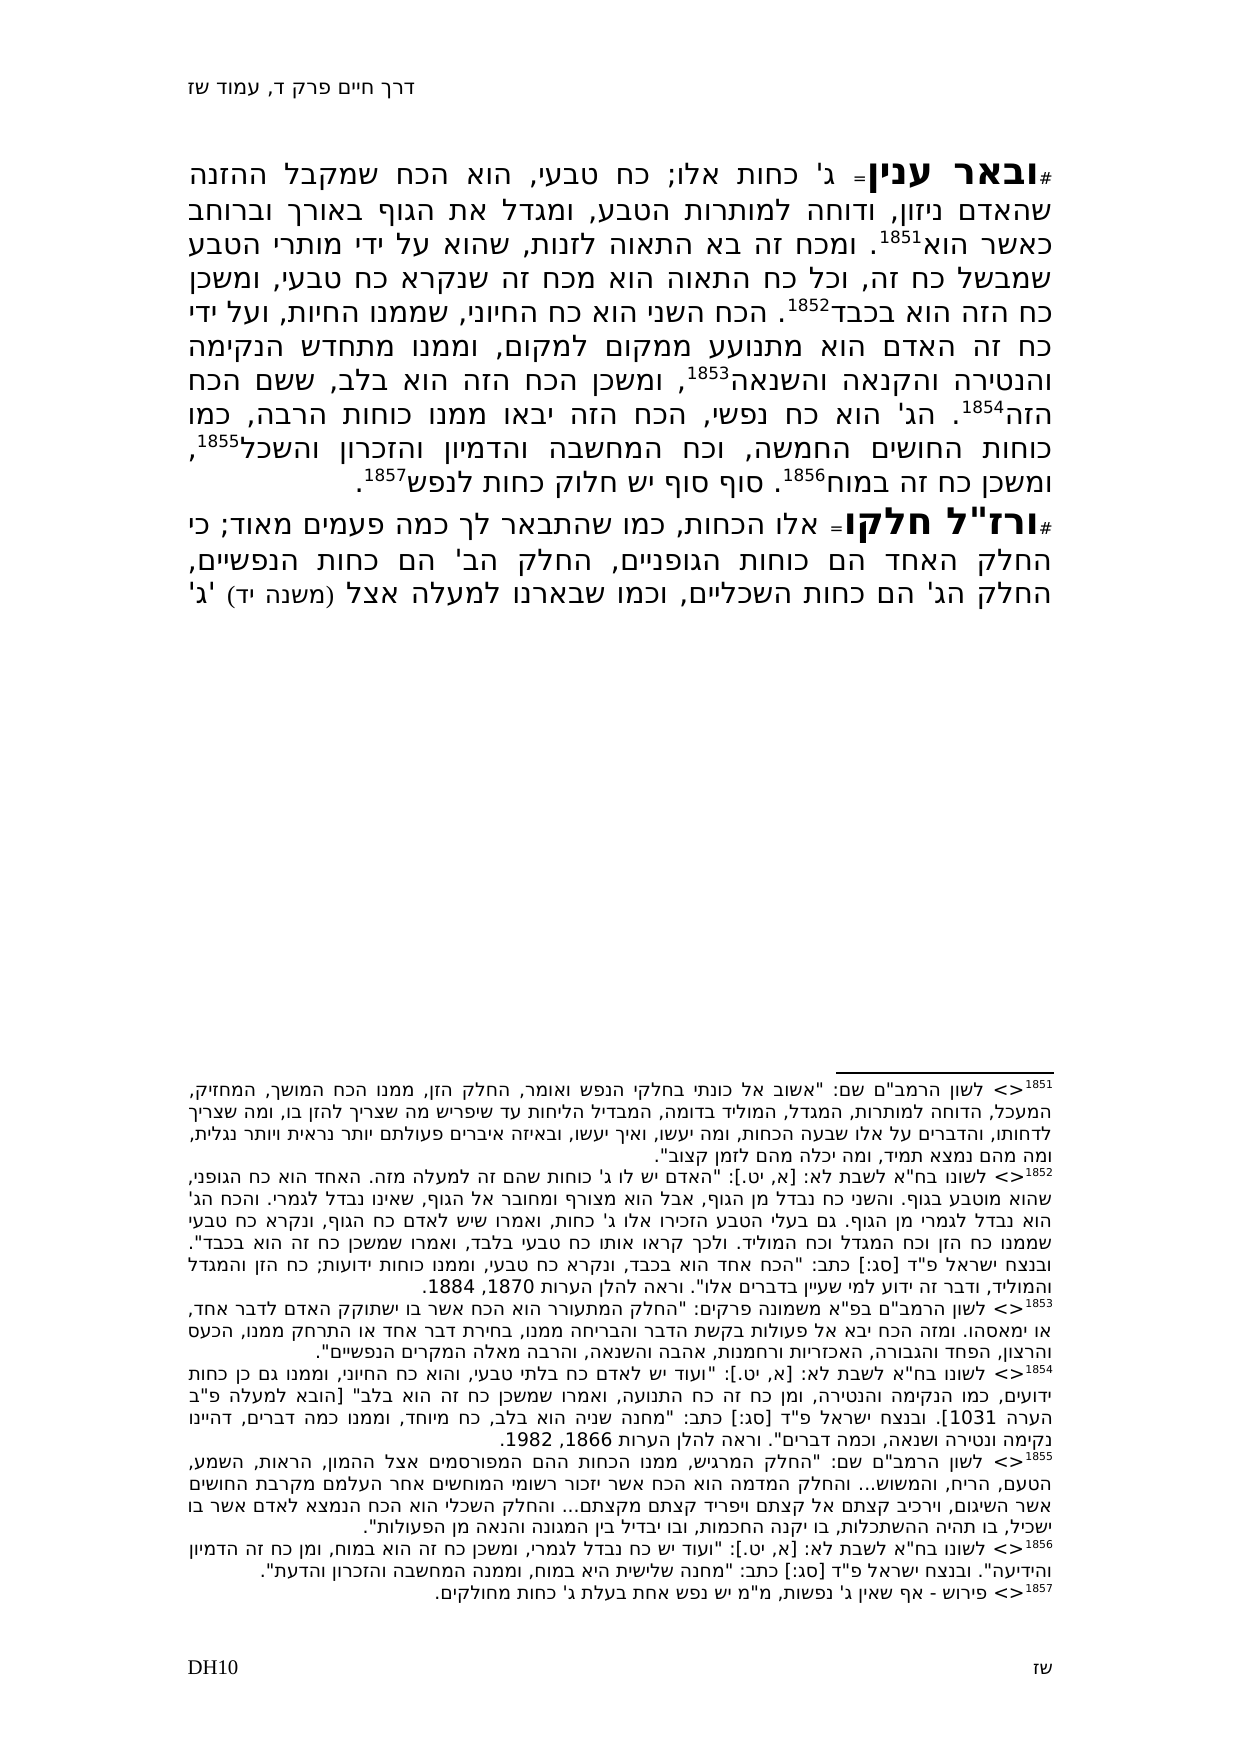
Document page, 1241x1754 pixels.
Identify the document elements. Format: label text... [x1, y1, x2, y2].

text #ורז"ל חלקו= אלו הכחות, כמו שהתבאר לך כמה פעמים מאוד; כי החלק האחד הם כוחות הגופניים, החלק הב' הם כחות הנפשיים, החלק הג' הם כחות השכליים, וכמו שבארנו למעלה אצל (משנה יד) 'ג' כתרים הם', עיין שם, ובכמה מקומות, וחכמינו ז"ל יקראו* אותם (ב"ר יד, ט) רוח נפש ונשמה, וכך ראוי לקרות אותם. [187, 499, 1053, 645]
text #ובאר ענין= ג' כחות אלו; כח טבעי, הוא הכח שמקבל ההזנה שהאדם ניזון, ודוחה למותרות הטבע, ומגדל את הגוף באורך וברוחב כאשר הוא. ומכח זה בא התאוה לזנות, שהוא על ידי מותרי הטבע שמבשל כח זה, וכל כח התאוה הוא מכח זה שנקרא כח טבעי, ומשכן כח הזה הוא בכבד. הכח השני הוא כח החיוני, שממנו החיות, ועל ידי כח זה האדם הוא מתנועע ממקום למקום, וממנו מתחדש הנקימה והנטירה והקנאה והשנאה, ומשכן הכח הזה הוא בלב, ששם הכח הזה. הג' הוא כח נפשי, הכח הזה יבאו ממנו כוחות הרבה, כמו כוחות החושים החמשה, וכח המחשבה והדמיון והזכרון והשכל, ומשכן כח זה במוח. סוף סוף יש חלוק כחות לנפש. [187, 150, 1053, 499]
